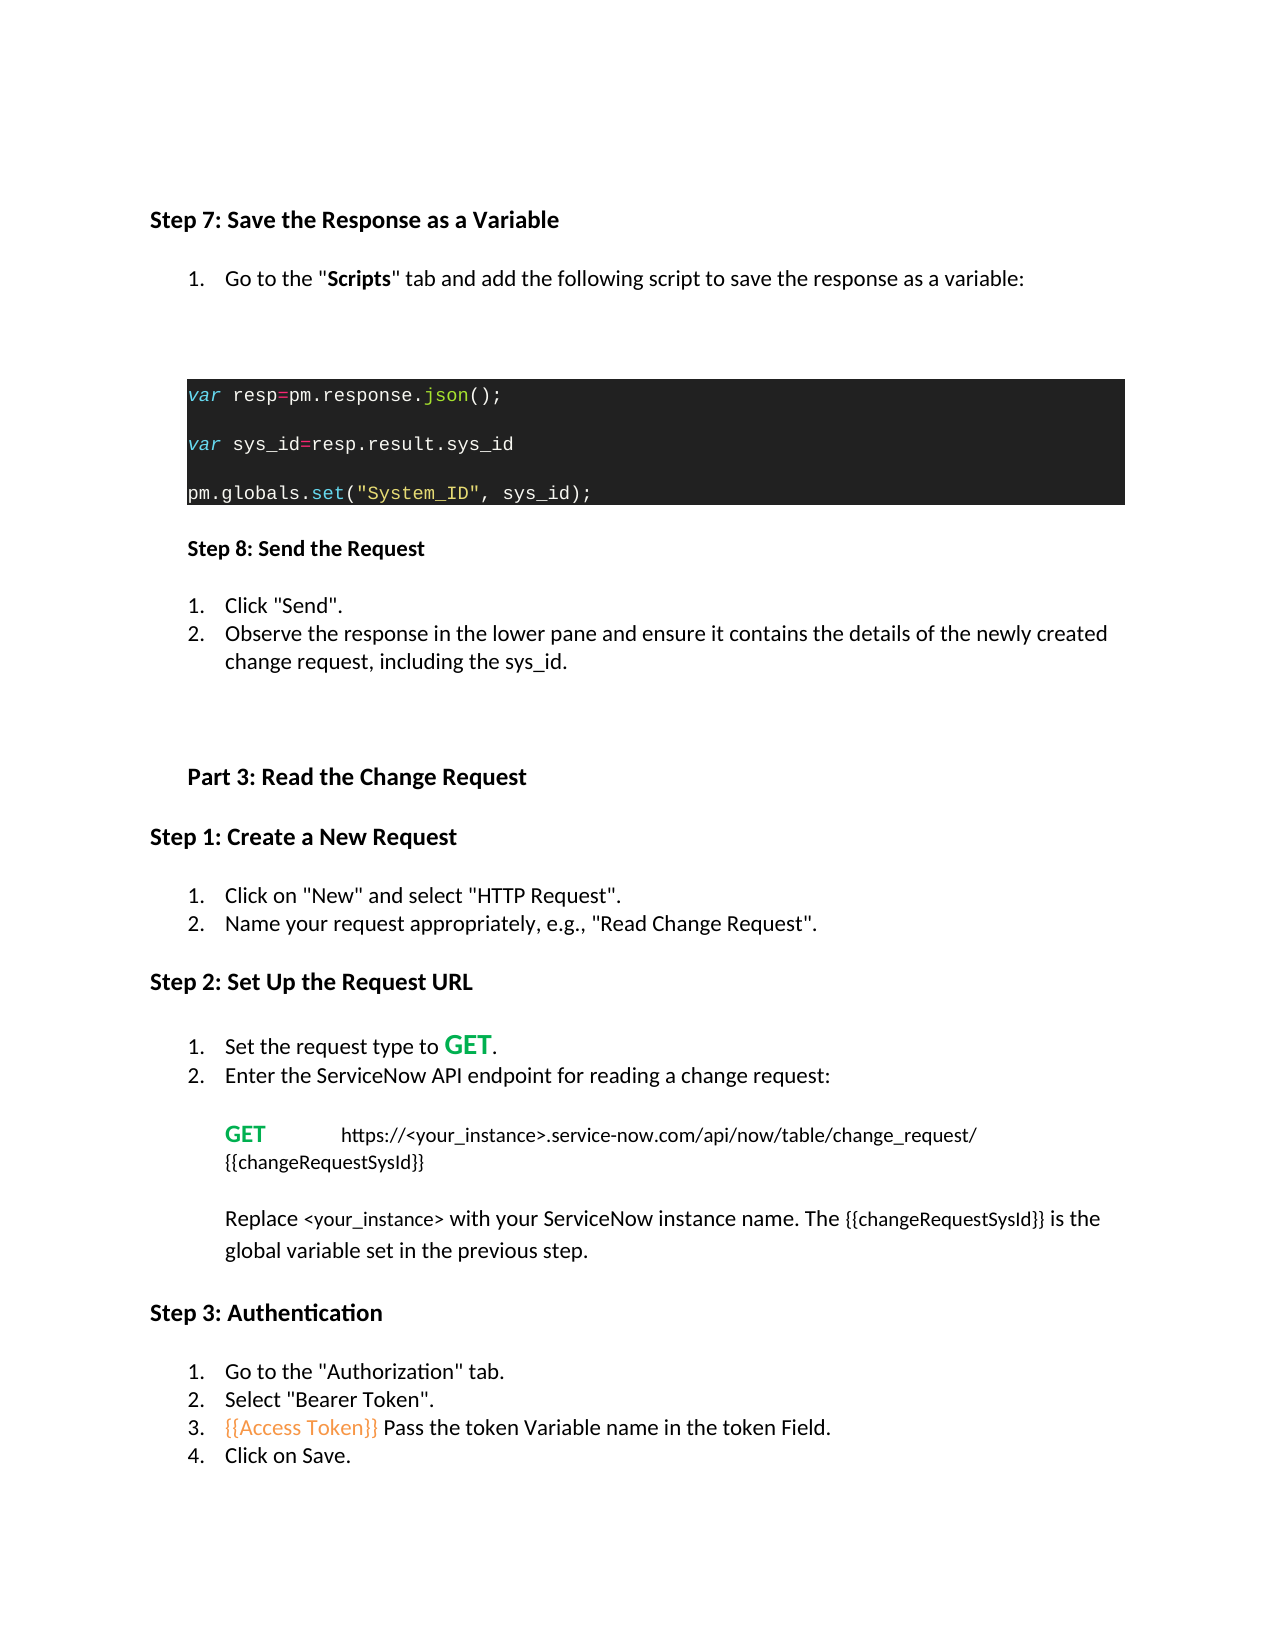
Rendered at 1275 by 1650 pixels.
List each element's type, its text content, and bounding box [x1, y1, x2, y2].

list {{Access Token}} Pass the token Variable name in the token Field. [187, 1413, 1125, 1441]
text Step 7: Save the Response as a Variable [150, 204, 1125, 235]
list Click on Save. [187, 1441, 1125, 1469]
list Click on "New" and select "HTTP Request". [187, 881, 1125, 909]
list Name your request appropriately, e.g., "Read Change Request". [187, 909, 1125, 937]
text Replace <your_instance> with your ServiceNow instance name. The {{changeRequestSysId}} is the global variable set in the previous step. [225, 1204, 1125, 1264]
text Step 8: Send the Request [187, 534, 1125, 562]
text Part 3: Read the Change Request [150, 761, 1125, 792]
list Go to the "Scripts" tab and add the following script to save the response as a variable: [187, 264, 1125, 292]
text GET https://<your_instance>.service-now.com/api/now/table/change_request/{{changeRequestSysId}} [225, 1118, 1125, 1174]
list Enter the ServiceNow API endpoint for reading a change request: [187, 1061, 1125, 1089]
text var sys_id=resp.result.sys_id [187, 428, 1125, 456]
list Observe the response in the lower pane and ensure it contains the details of the newly created change request, including the sys_id. [187, 619, 1125, 675]
list Set the request type to GET. [187, 1026, 1125, 1061]
list Go to the "Authorization" tab. [187, 1357, 1125, 1385]
text var resp=pm.response.json(); [187, 379, 1125, 407]
text Step 1: Create a New Request [150, 821, 1125, 852]
list Click "Send". [187, 591, 1125, 619]
text Step 3: Authentication [150, 1297, 1125, 1328]
text Step 2: Set Up the Request URL [150, 966, 1125, 997]
list Select "Bearer Token". [187, 1385, 1125, 1413]
text pm.globals.set("System_ID", sys_id); [187, 477, 1125, 505]
